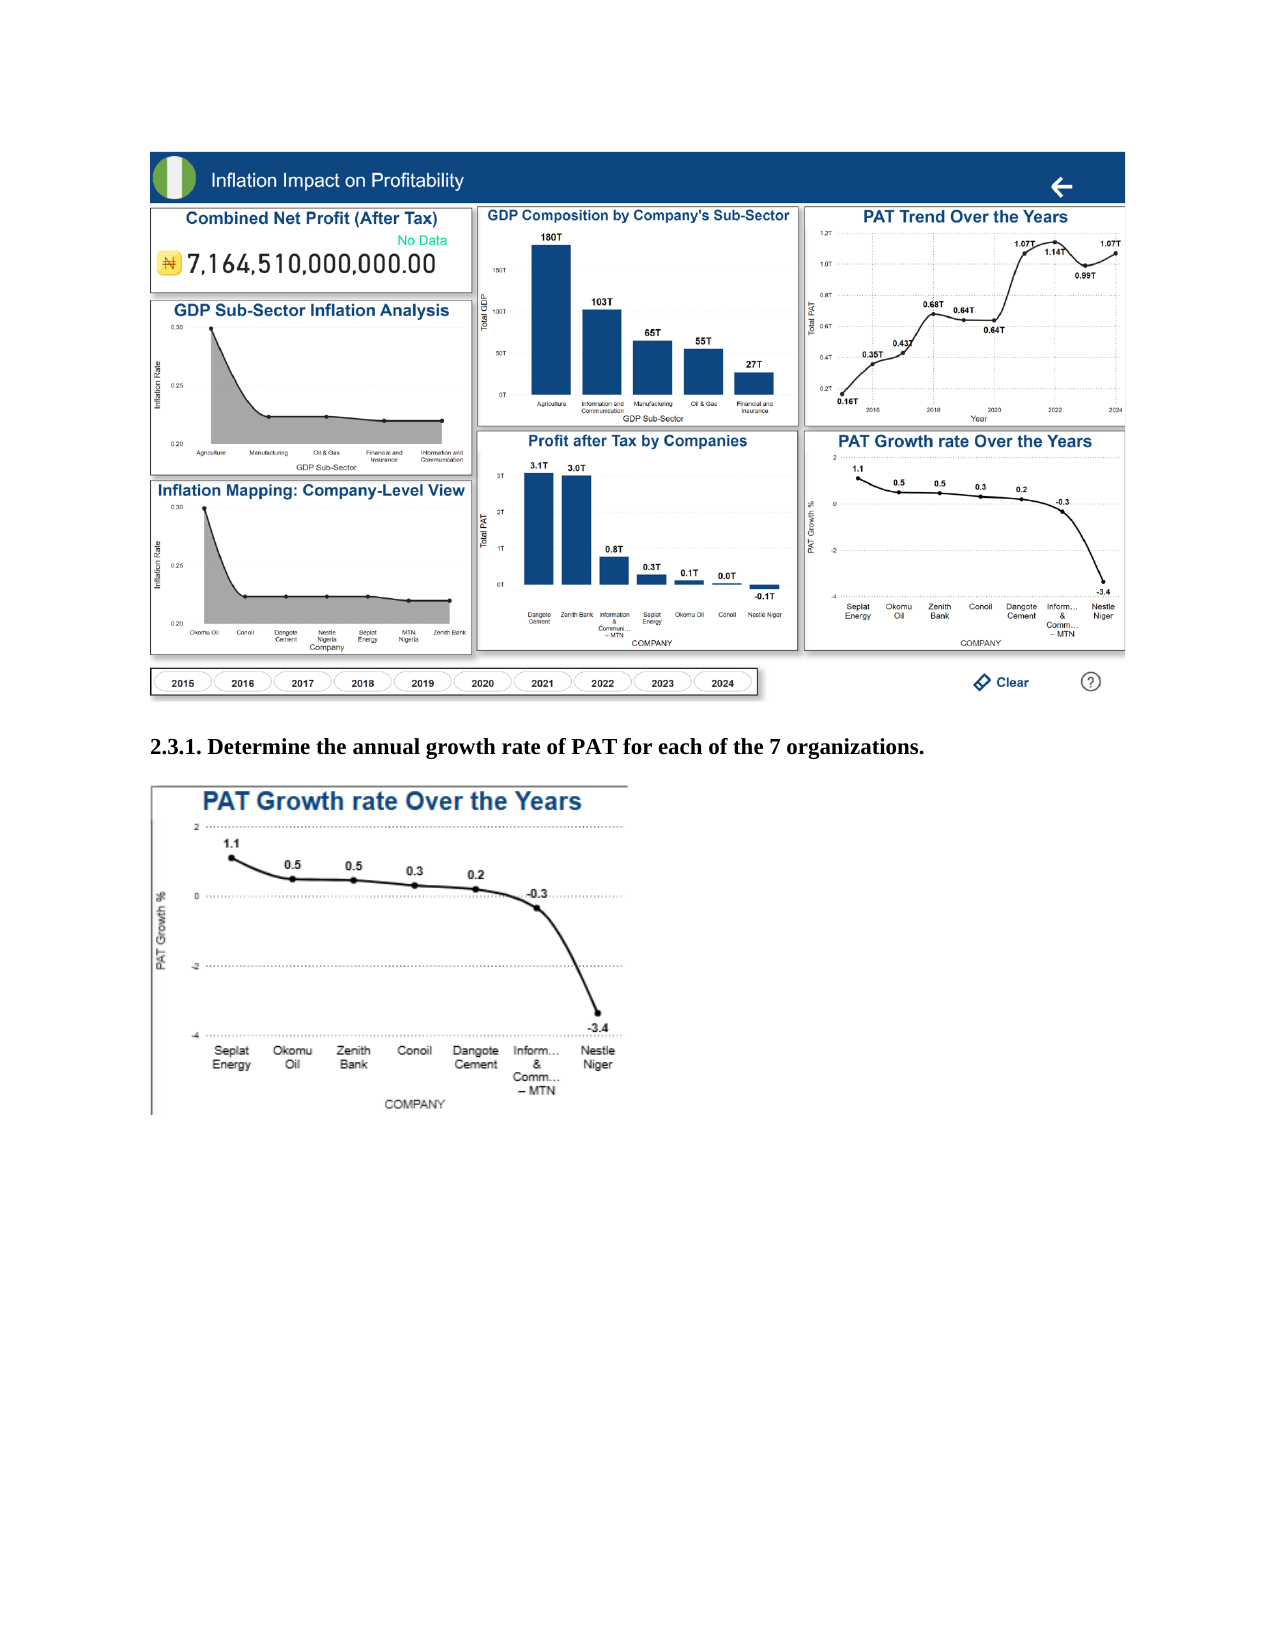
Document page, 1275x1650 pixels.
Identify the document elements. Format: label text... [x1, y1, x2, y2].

picture [150, 785, 628, 1115]
picture [150, 150, 1125, 704]
text 2.3.1. Determine the annual growth rate of PAT for each of the 7 organizations. [150, 733, 1125, 759]
